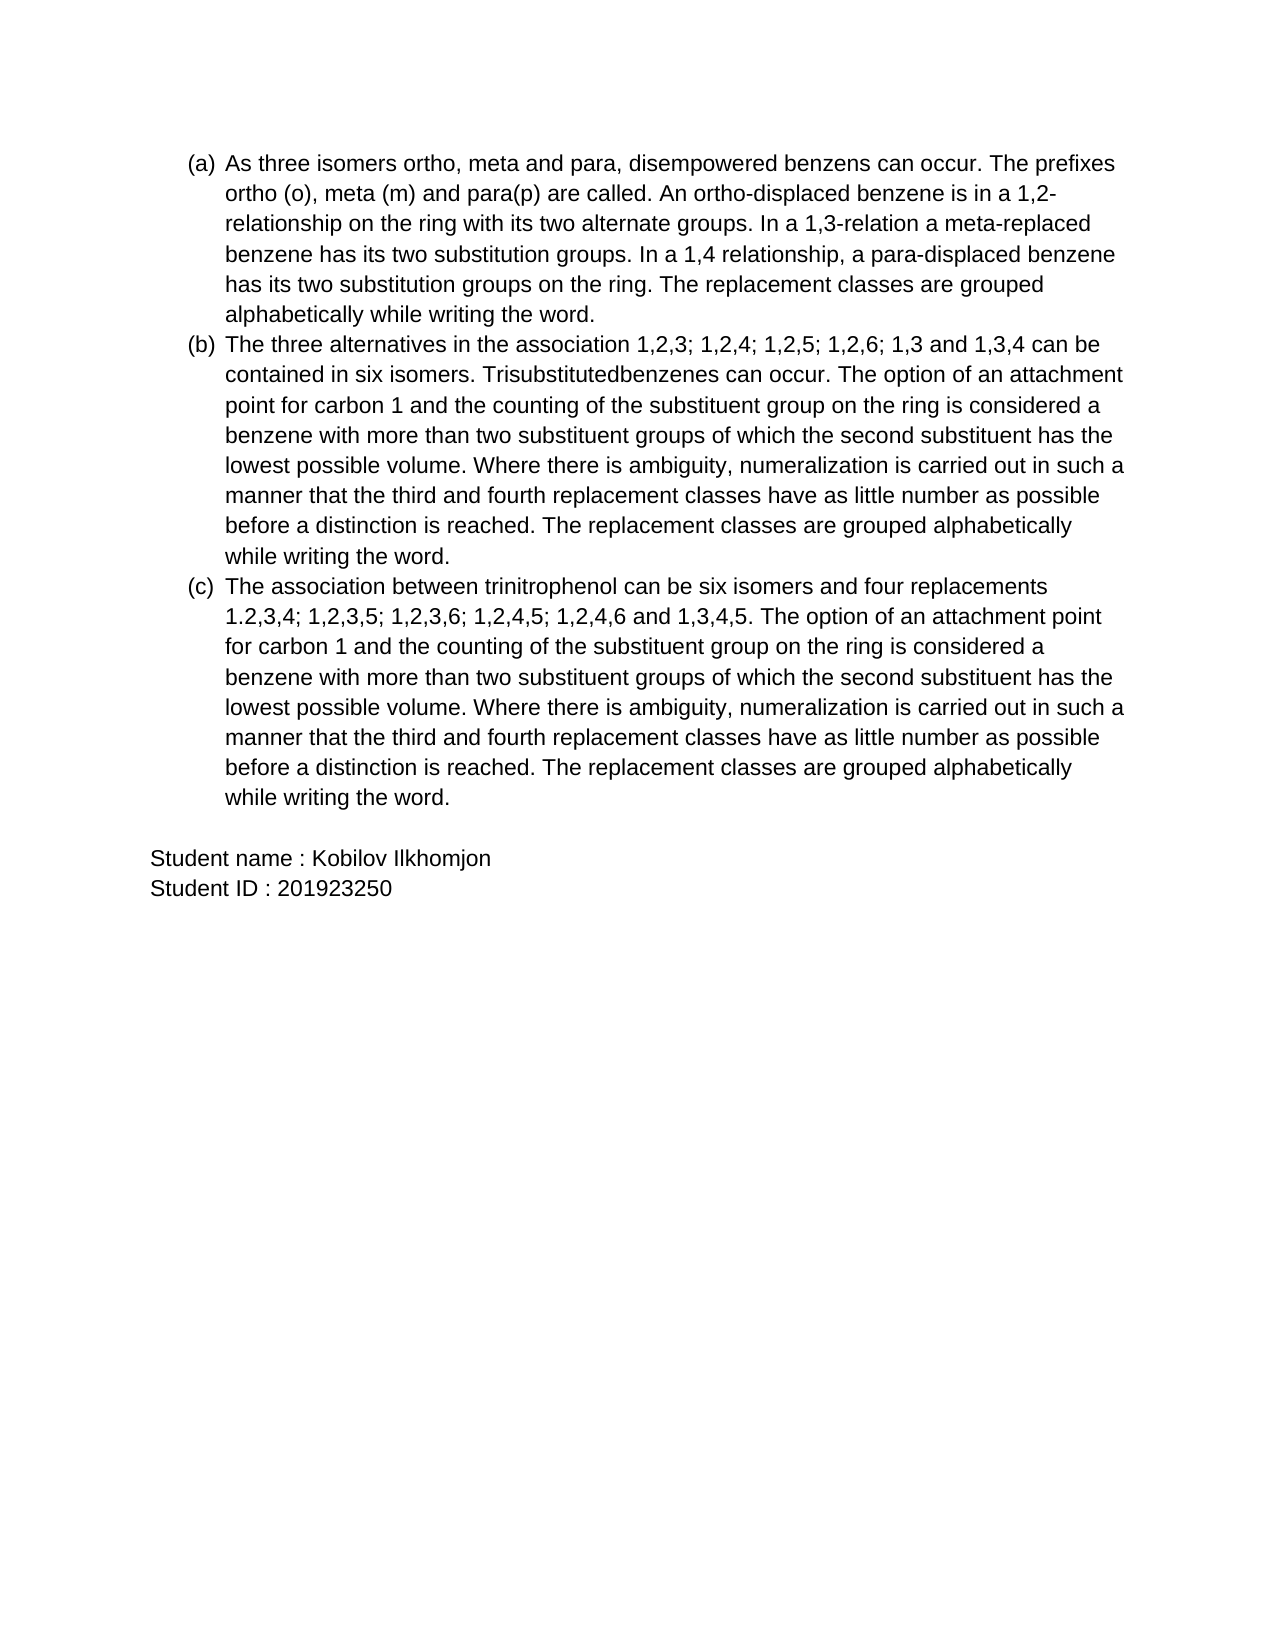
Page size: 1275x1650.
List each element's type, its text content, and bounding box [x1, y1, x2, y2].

list The three alternatives in the association 1,2,3; 1,2,4; 1,2,5; 1,2,6; 1,3 and 1,3,4 can be contained in six isomers. Trisubstitutedbenzenes can occur. The option of an attachment point for carbon 1 and the counting of the substituent group on the ring is considered a benzene with more than two substituent groups of which the second substituent has the lowest possible volume. Where there is ambiguity, numeralization is carried out in such a manner that the third and fourth replacement classes have as little number as possible before a distinction is reached. The replacement classes are grouped alphabetically while writing the word. [187, 331, 1125, 569]
list As three isomers ortho, meta and para, disempowered benzens can occur. The prefixes ortho (o), meta (m) and para(p) are called. An ortho-displaced benzene is in a 1,2-relationship on the ring with its two alternate groups. In a 1,3-relation a meta-replaced benzene has its two substitution groups. In a 1,4 relationship, a para-displaced benzene has its two substitution groups on the ring. The replacement classes are grouped alphabetically while writing the word. [187, 150, 1125, 327]
list The association between trinitrophenol can be six isomers and four replacements 1.2,3,4; 1,2,3,5; 1,2,3,6; 1,2,4,5; 1,2,4,6 and 1,3,4,5. The option of an attachment point for carbon 1 and the counting of the substituent group on the ring is considered a benzene with more than two substituent groups of which the second substituent has the lowest possible volume. Where there is ambiguity, numeralization is carried out in such a manner that the third and fourth replacement classes have as little number as possible before a distinction is reached. The replacement classes are grouped alphabetically while writing the word. [187, 573, 1125, 811]
text Student ID : 201923250 [150, 875, 1125, 901]
text Student name : Kobilov Ilkhomjon [150, 845, 1125, 871]
